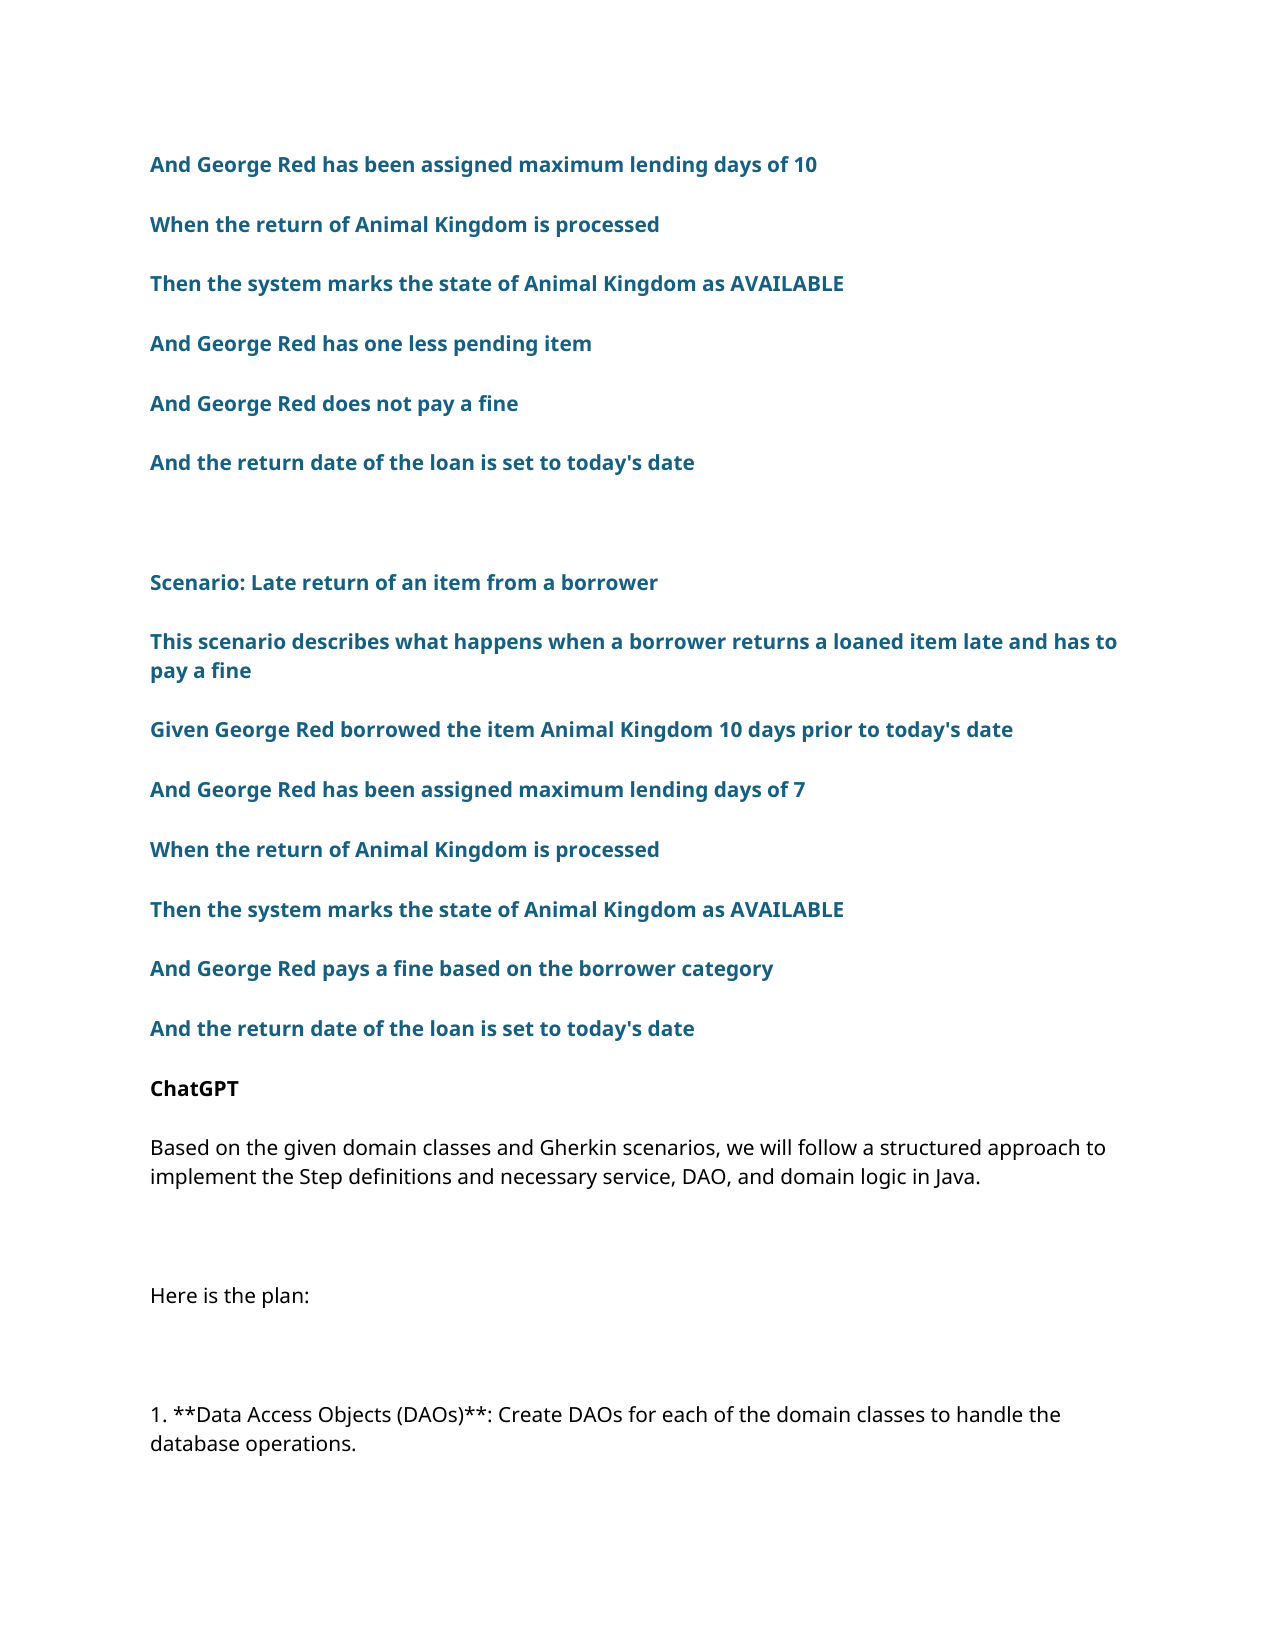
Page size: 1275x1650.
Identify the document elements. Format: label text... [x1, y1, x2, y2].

text Then the system marks the state of Animal Kingdom as AVAILABLE [150, 895, 1125, 923]
text And the return date of the loan is set to today's date [150, 1014, 1125, 1042]
text And George Red has one less pending item [150, 329, 1125, 357]
text Then the system marks the state of Animal Kingdom as AVAILABLE [150, 269, 1125, 298]
text When the return of Animal Kingdom is processed [150, 210, 1125, 238]
text Scenario: Late return of an item from a borrower [150, 568, 1125, 596]
text And George Red pays a fine based on the borrower category [150, 954, 1125, 983]
text ChatGPT [150, 1074, 1125, 1102]
text And George Red does not pay a fine [150, 389, 1125, 417]
text Here is the plan: [150, 1281, 1125, 1310]
text And George Red has been assigned maximum lending days of 7 [150, 775, 1125, 804]
text Given George Red borrowed the item Animal Kingdom 10 days prior to today's date [150, 716, 1125, 744]
text When the return of Animal Kingdom is processed [150, 835, 1125, 863]
text This scenario describes what happens when a borrower returns a loaned item late and has to pay a fine [150, 627, 1125, 684]
text 1. **Data Access Objects (DAOs)**: Create DAOs for each of the domain classes to handle the database operations. [150, 1401, 1125, 1457]
text Based on the given domain classes and Gherkin scenarios, we will follow a structured approach to implement the Step definitions and necessary service, DAO, and domain logic in Java. [150, 1133, 1125, 1190]
text And George Red has been assigned maximum lending days of 10 [150, 150, 1125, 178]
text And the return date of the loan is set to today's date [150, 448, 1125, 477]
